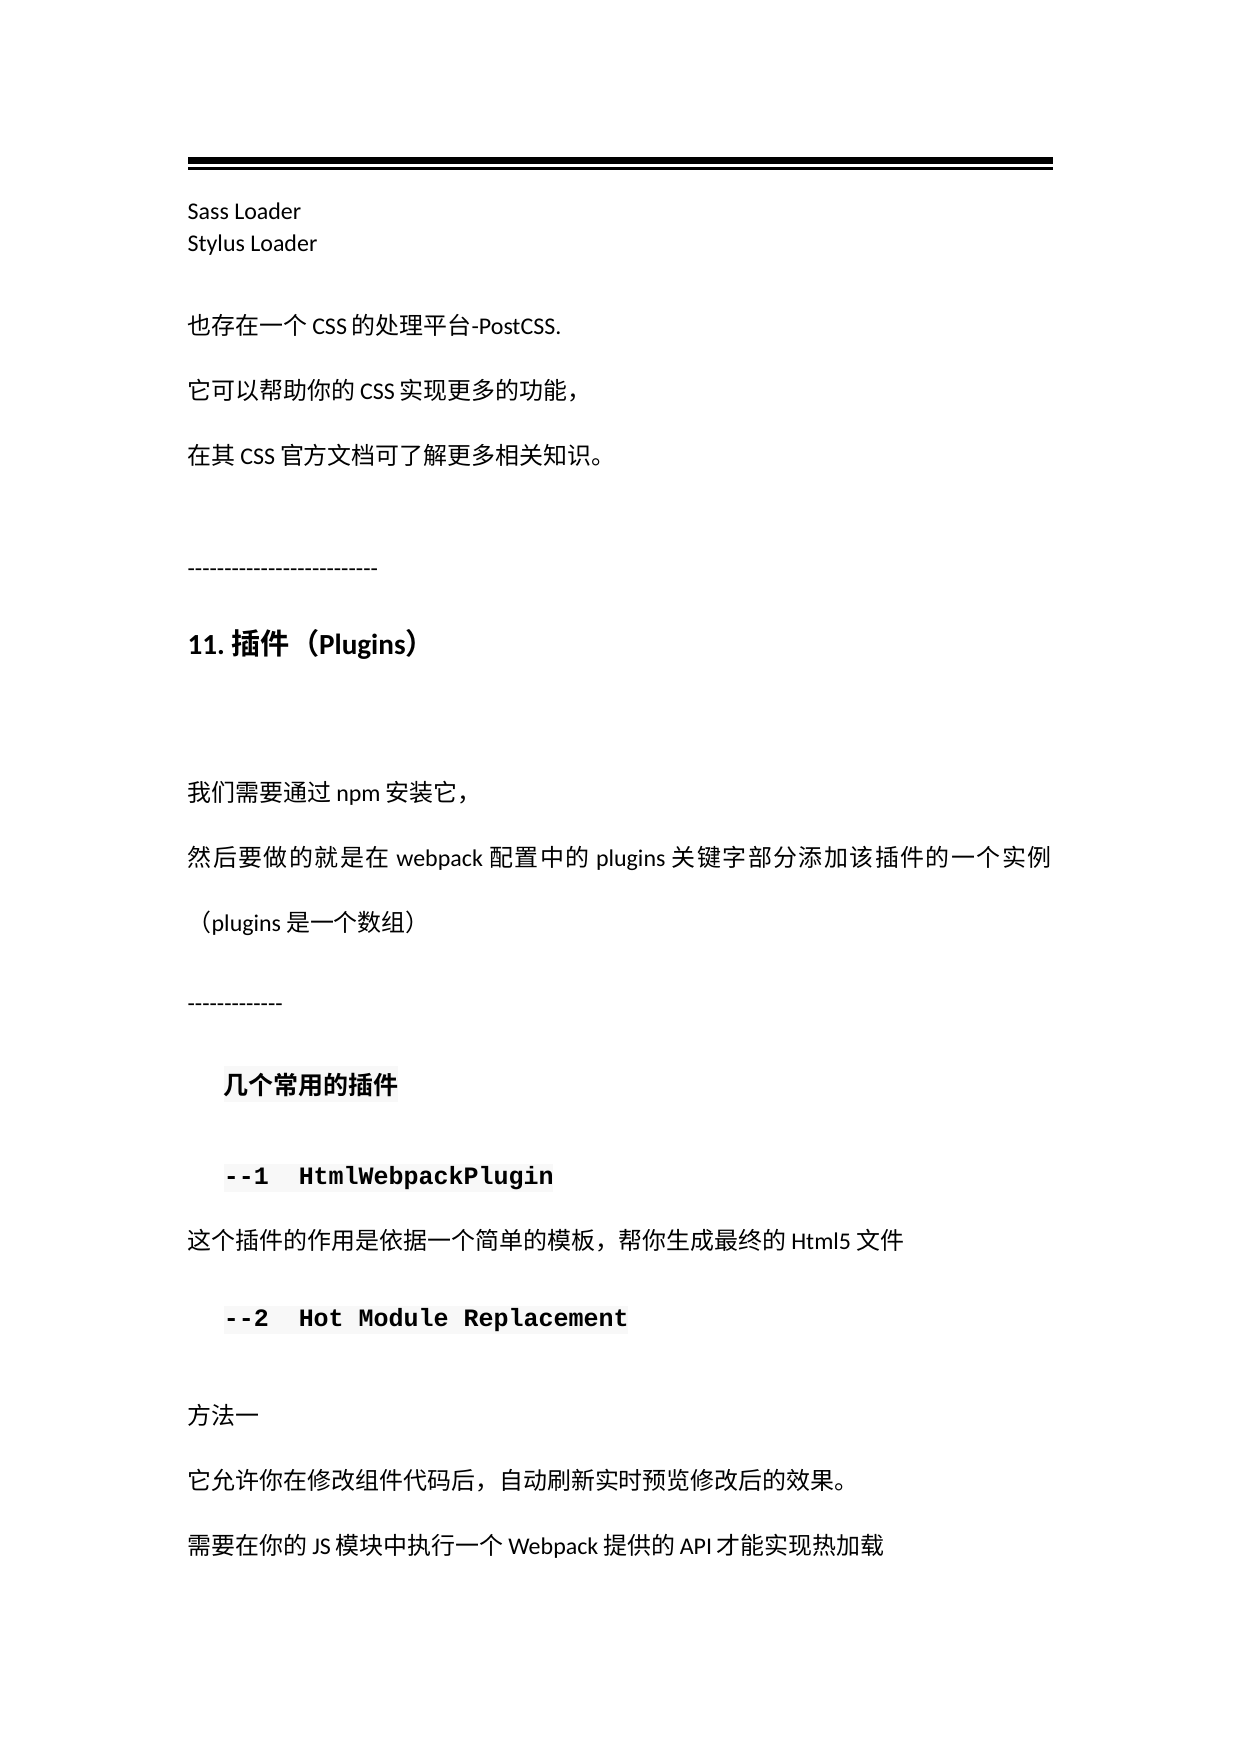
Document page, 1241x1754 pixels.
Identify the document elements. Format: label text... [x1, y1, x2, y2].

text Stylus Loader [187, 227, 1053, 259]
text 在其CSS官方文档可了解更多相关知识。 [187, 422, 1053, 487]
text 11. 插件（Plugins） [187, 609, 1053, 674]
text 也存在一个CSS的处理平台-PostCSS. [187, 292, 1053, 357]
text 需要在你的JS模块中执行一个Webpack提供的API才能实现热加载 [187, 1511, 1053, 1576]
text 它允许你在修改组件代码后，自动刷新实时预览修改后的效果。 [187, 1446, 1053, 1511]
text 我们需要通过npm安装它， [187, 759, 1053, 824]
text 方法一 [187, 1381, 1053, 1446]
text Sass Loader [187, 194, 1053, 227]
text ------------- [187, 986, 1053, 1019]
text --1 HtmlWebpackPlugin [223, 1161, 1053, 1194]
text 然后要做的就是在webpack配置中的plugins关键字部分添加该插件的一个实例（plugins是一个数组） [187, 824, 1053, 954]
text 这个插件的作用是依据一个简单的模板，帮你生成最终的Html5文件 [187, 1206, 1053, 1271]
text 它可以帮助你的CSS实现更多的功能， [187, 357, 1053, 422]
text --2 Hot Module Replacement [223, 1304, 1053, 1336]
text -------------------------- [187, 552, 1053, 584]
text 几个常用的插件 [223, 1051, 1053, 1116]
